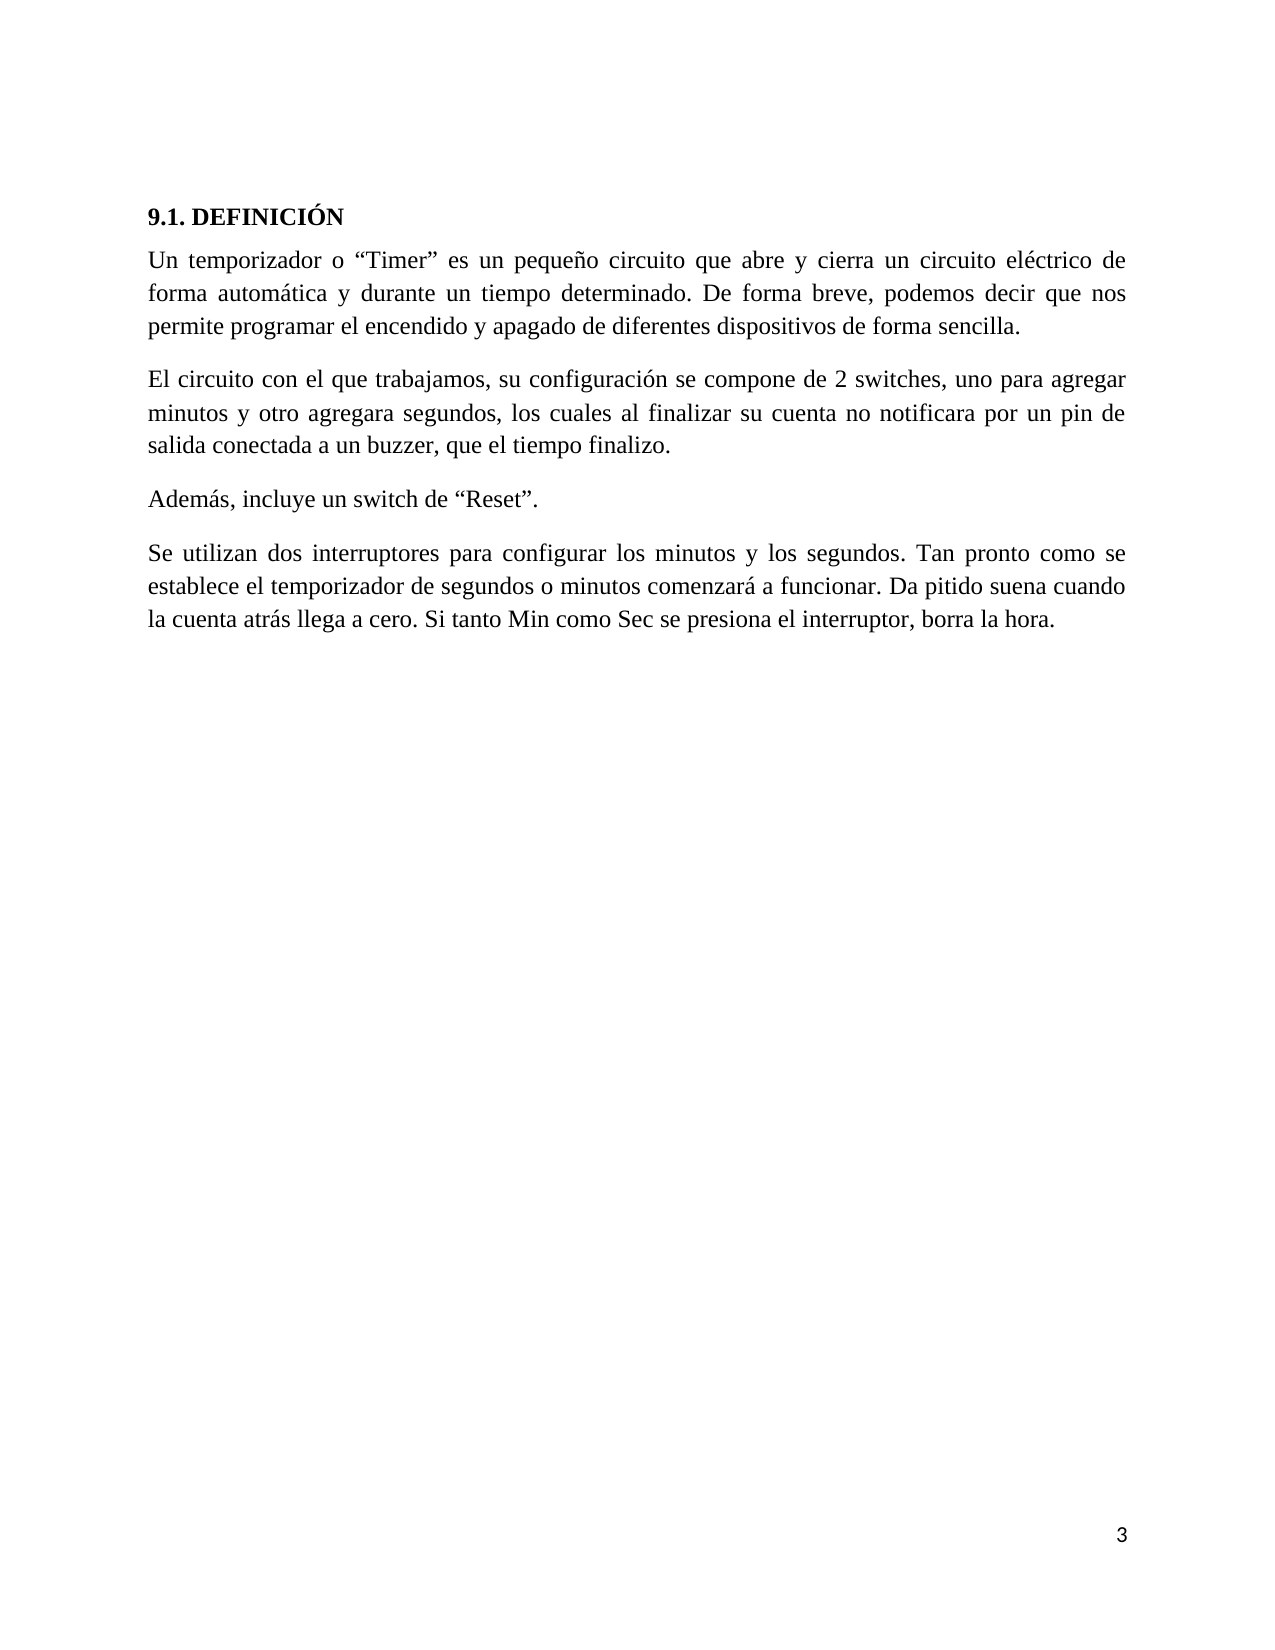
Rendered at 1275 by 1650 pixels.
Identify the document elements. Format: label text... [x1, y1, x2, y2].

text Se utilizan dos interruptores para configurar los minutos y los segundos. Tan pronto como se establece el temporizador de segundos o minutos comenzará a funcionar. Da pitido suena cuando la cuenta atrás llega a cero. Si tanto Min como Sec se presiona el interruptor, borra la hora. [148, 538, 1127, 633]
text El circuito con el que trabajamos, su configuración se compone de 2 switches, uno para agregar minutos y otro agregara segundos, los cuales al finalizar su cuenta no notificara por un pin de salida conectada a un buzzer, que el tiempo finalizo. [148, 364, 1127, 459]
text Además, incluye un switch de “Reset”. [148, 484, 1127, 513]
text Un temporizador o “Timer” es un pequeño circuito que abre y cierra un circuito eléctrico de forma automática y durante un tiempo determinado. De forma breve, podemos decir que nos permite programar el encendido y apagado de diferentes dispositivos de forma sencilla. [148, 245, 1127, 339]
subtitle 9.1. DEFINICIÓN [148, 202, 1127, 230]
